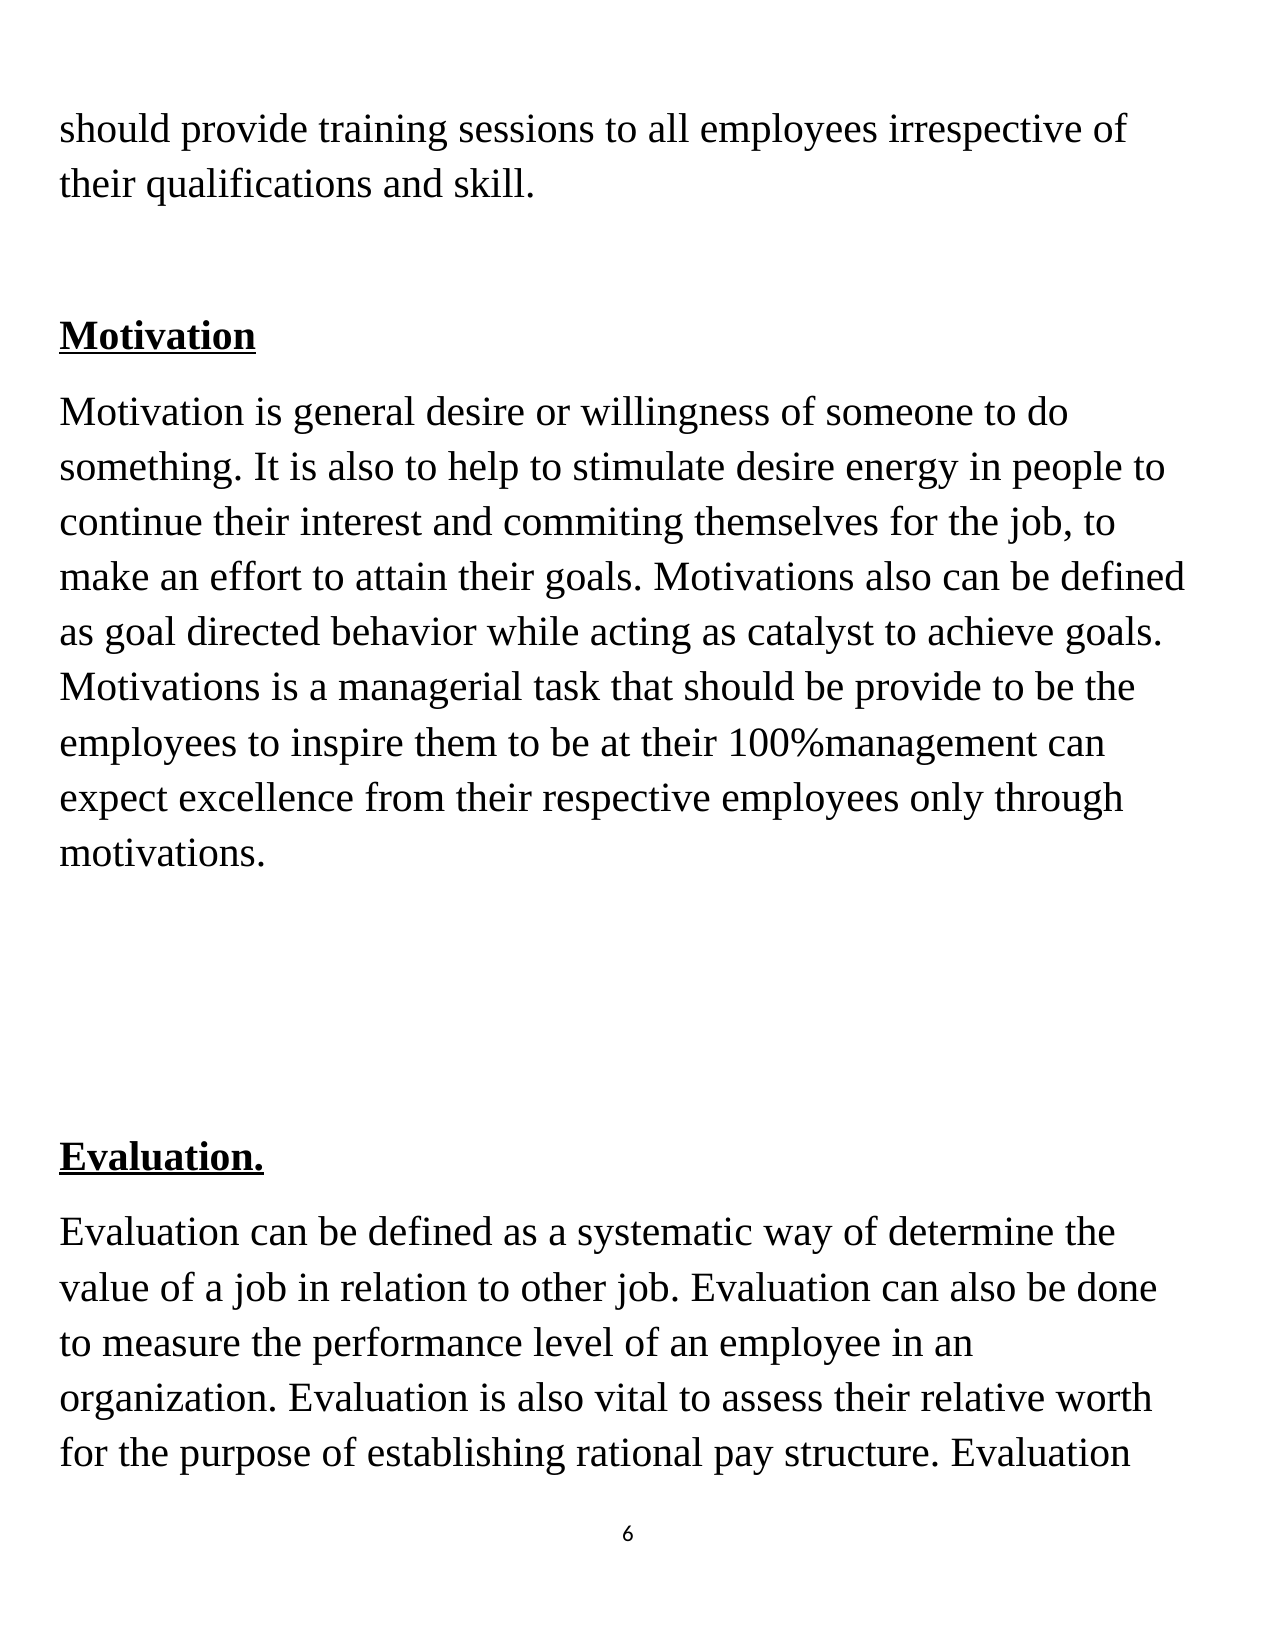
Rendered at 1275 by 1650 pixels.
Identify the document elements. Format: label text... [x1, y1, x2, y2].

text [59, 103, 1196, 206]
text Motivation is general desire or willingness of someone to do something. It is also to help to stimulate desire energy in people to continue their interest and commiting themselves for the job, to make an effort to attain their goals. Motivations also can be defined as goal directed behavior while acting as catalyst to achieve goals. Motivations is a managerial task that should be provide to be the employees to inspire them to be at their 100%management can expect excellence from their respective employees only through motivations. [59, 386, 1196, 875]
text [59, 1207, 1196, 1475]
text Evaluation. [59, 1131, 1196, 1179]
text Motivation [59, 310, 1196, 358]
